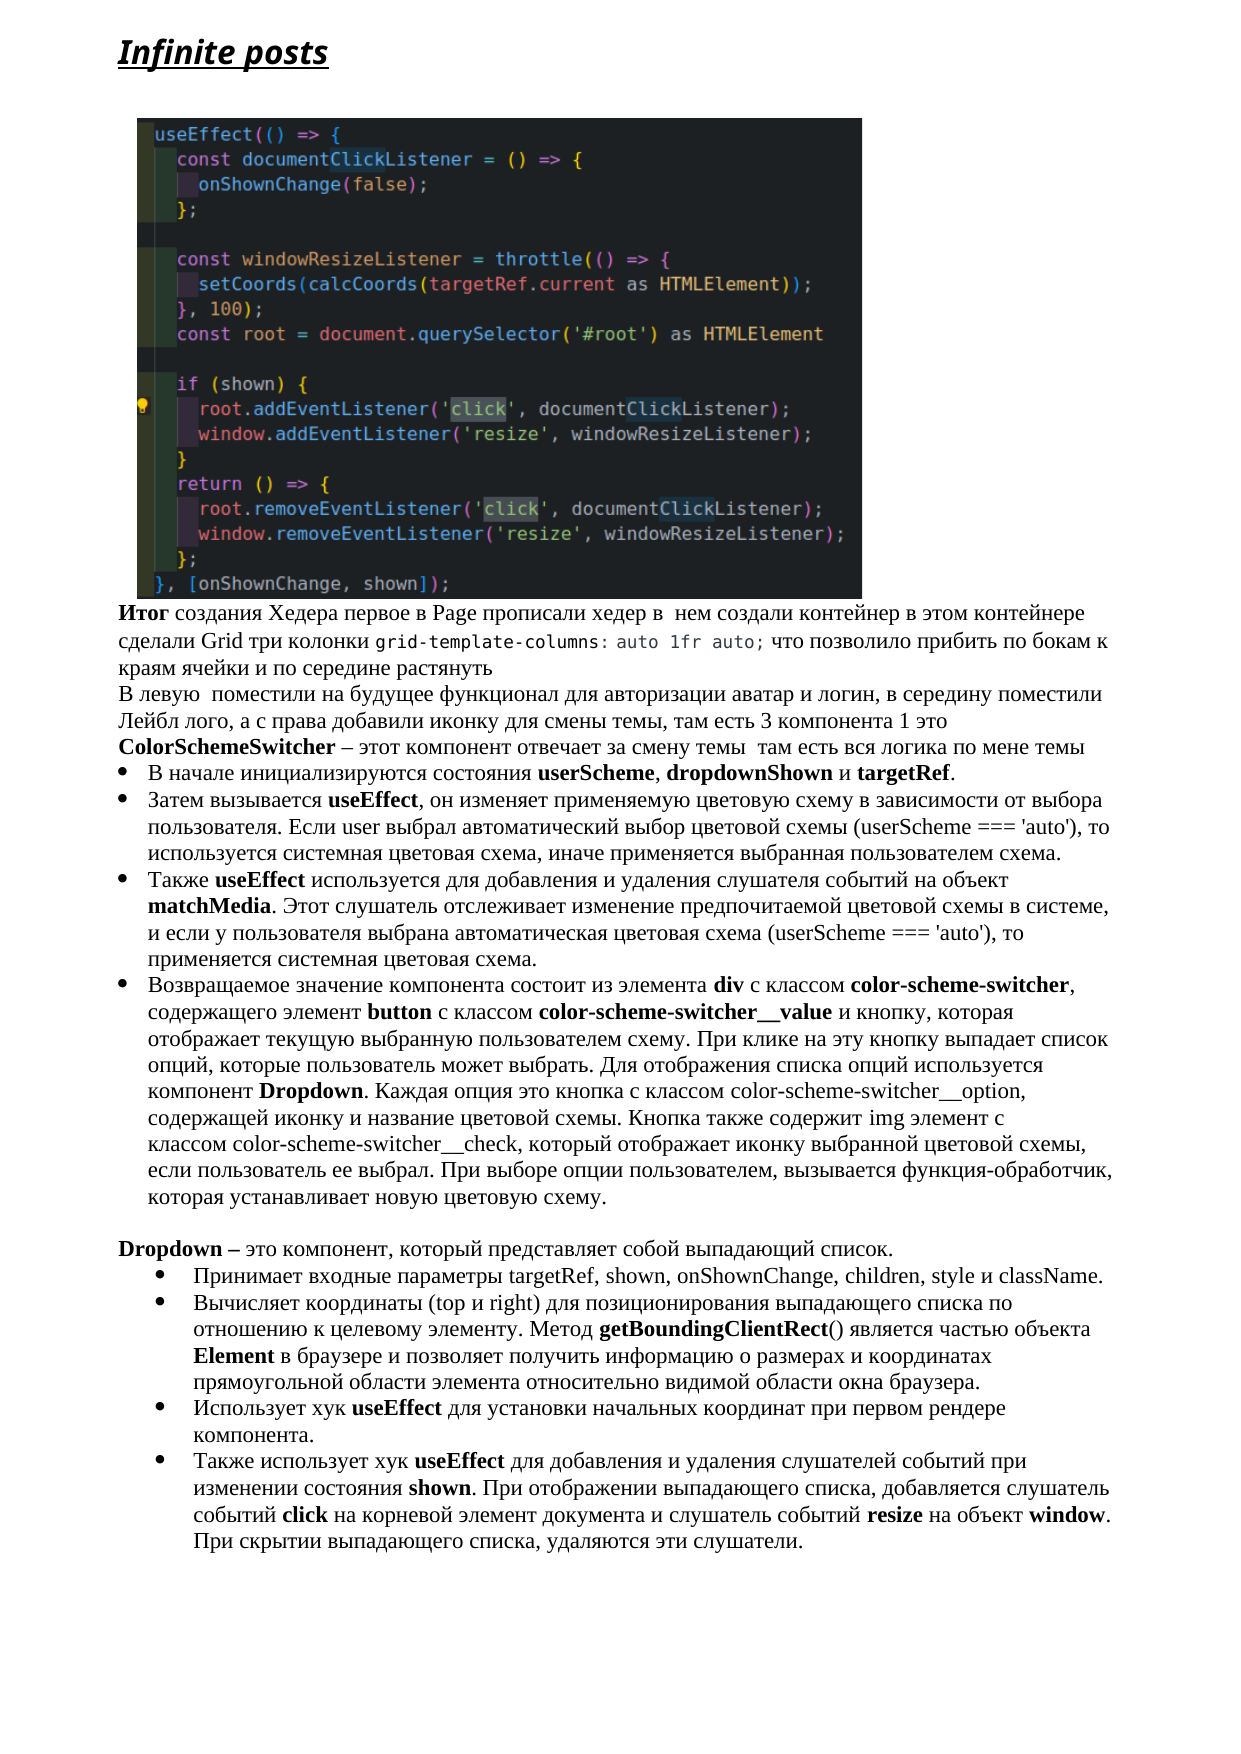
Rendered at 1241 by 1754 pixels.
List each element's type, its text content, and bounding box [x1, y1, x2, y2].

list Вычисляет координаты (top и right) для позиционирования выпадающего списка по отношению к целевому элементу. Метод getBoundingClientRect() является частью объекта Element в браузере и позволяет получить информацию о размерах и координатах прямоугольной области элемента относительно видимой области окна браузера. [156, 1288, 1122, 1394]
list Затем вызывается useEffect, он изменяет применяемую цветовую схему в зависимости от выбора пользователя. Если user выбрал автоматический выбор цветовой схемы (userScheme === 'auto'), то используется системная цветовая схема, иначе применяется выбранная пользователем схема. [118, 786, 1122, 866]
picture [137, 118, 863, 599]
list В начале инициализируются состояния userScheme, dropdownShown и targetRef. [118, 759, 1122, 786]
list Использует хук useEffect для установки начальных координат при первом рендере компонента. [156, 1394, 1122, 1447]
text Dropdown – это компонент, который представляет собой выпадающий список. [118, 1235, 1122, 1262]
list Возвращаемое значение компонента состоит из элемента div с классом color-scheme-switcher, содержащего элемент button с классом color-scheme-switcher__value и кнопку, которая отображает текущую выбранную пользователем схему. При клике на эту кнопку выпадает список опций, которые пользователь может выбрать. Для отображения списка опций используется компонент Dropdown. Каждая опция это кнопка с классом color-scheme-switcher__option, содержащей иконку и название цветовой схемы. Кнопка также содержит img элемент с классом color-scheme-switcher__check, который отображает иконку выбранной цветовой схемы, если пользователь ее выбрал. При выборе опции пользователем, вызывается функция-обработчик, которая устанавливает новую цветовую схему. [118, 971, 1122, 1209]
list Также useEffect используется для добавления и удаления слушателя событий на объект matchMedia. Этот слушатель отслеживает изменение предпочитаемой цветовой схемы в системе, и если у пользователя выбрана автоматическая цветовая схема (userScheme === 'auto'), то применяется системная цветовая схема. [118, 866, 1122, 971]
text Итог создания Хедера первое в Page прописали хедер в нем создали контейнер в этом контейнере сделали Grid три колонки grid-template-columns: auto 1fr auto; что позволило прибить по бокам к краям ячейки и по середине растянуть [118, 599, 1122, 680]
text В левую поместили на будущее функционал для авторизации аватар и логин, в середину поместили Лейбл лого, а с права добавили иконку для смены темы, там есть 3 компонента 1 это ColorSchemeSwitcher – этот компонент отвечает за смену темы там есть вся логика по мене темы [118, 680, 1122, 759]
list Принимает входные параметры targetRef, shown, onShownChange, children, style и className. [156, 1262, 1122, 1288]
list Также использует хук useEffect для добавления и удаления слушателей событий при изменении состояния shown. При отображении выпадающего списка, добавляется слушатель событий click на корневой элемент документа и слушатель событий resize на объект window. При скрытии выпадающего списка, удаляются эти слушатели. [156, 1447, 1122, 1553]
